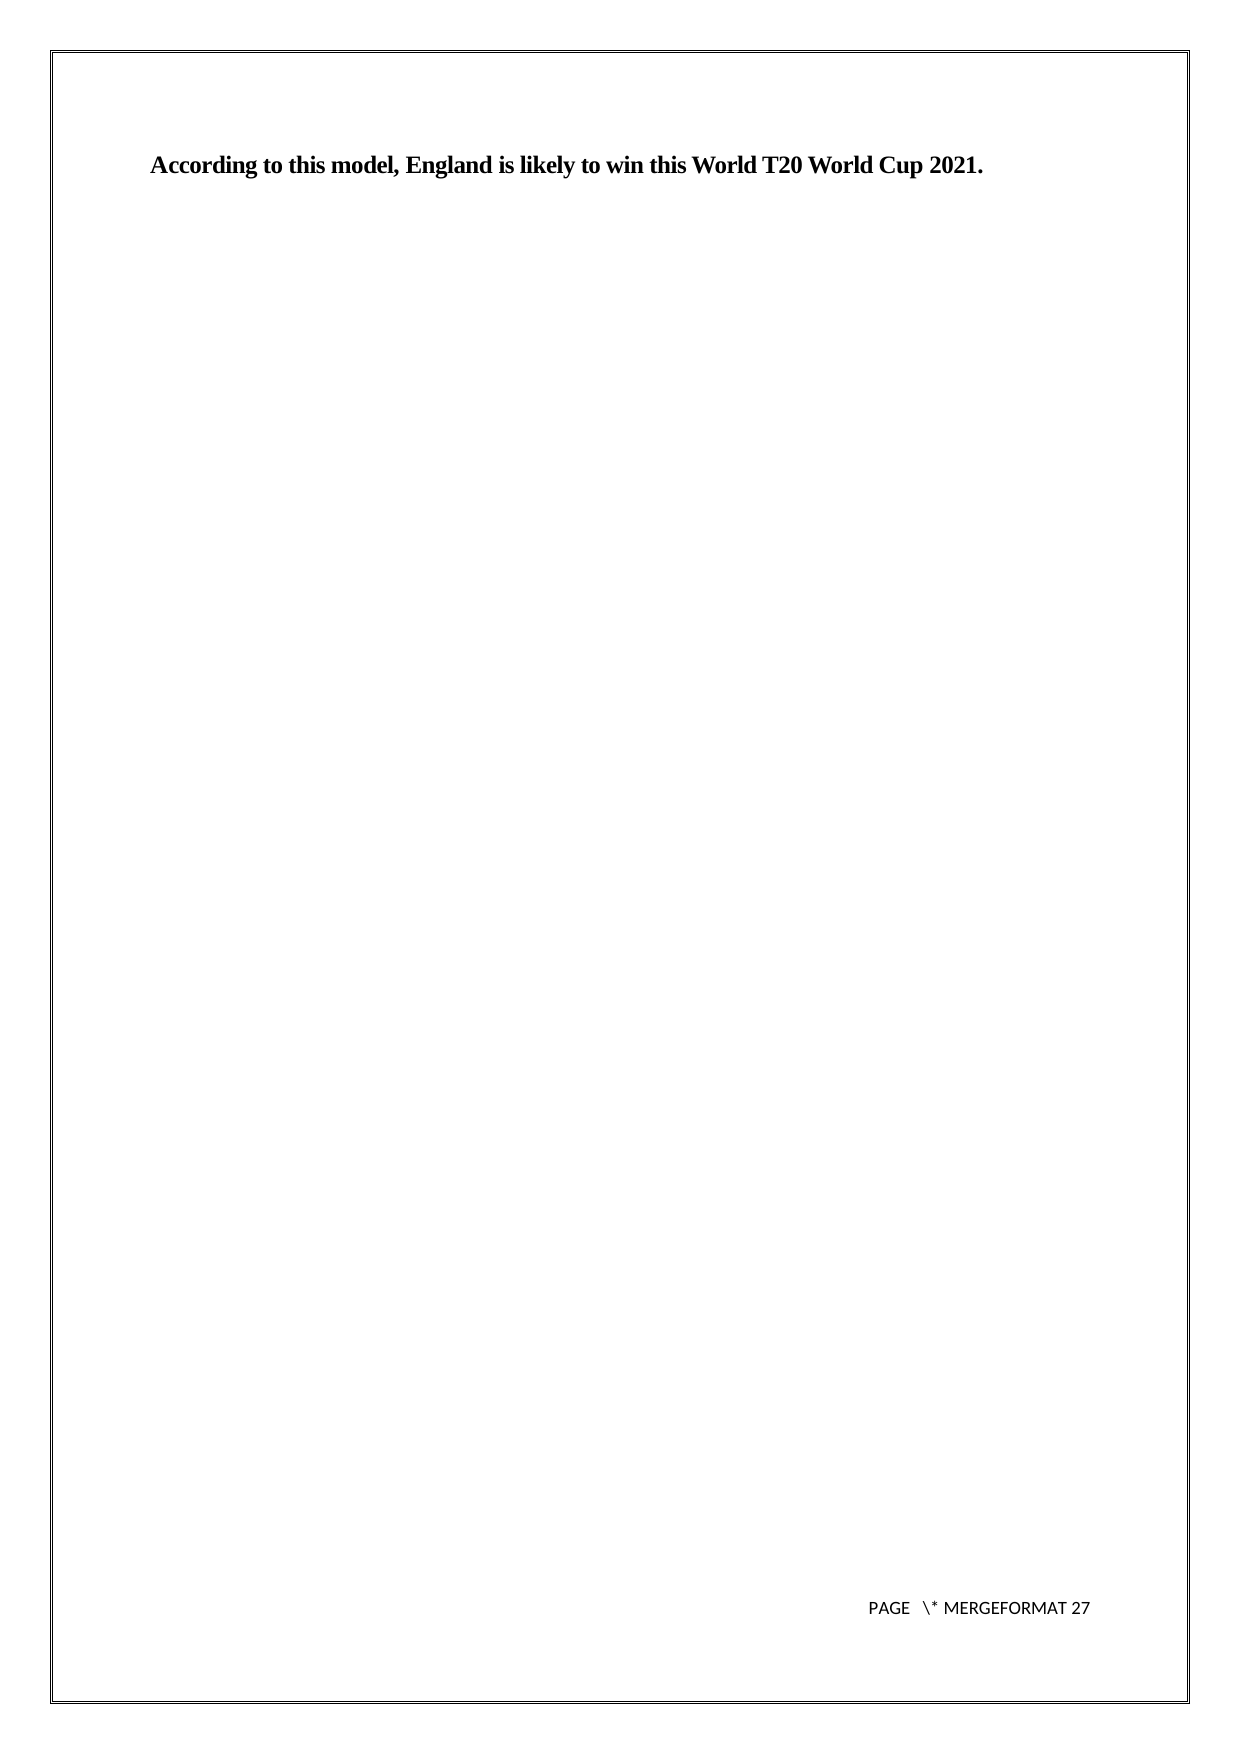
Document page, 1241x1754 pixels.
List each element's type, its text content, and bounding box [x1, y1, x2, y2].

text According to this model, England is likely to win this World T20 World Cup 2021. [150, 150, 1090, 179]
